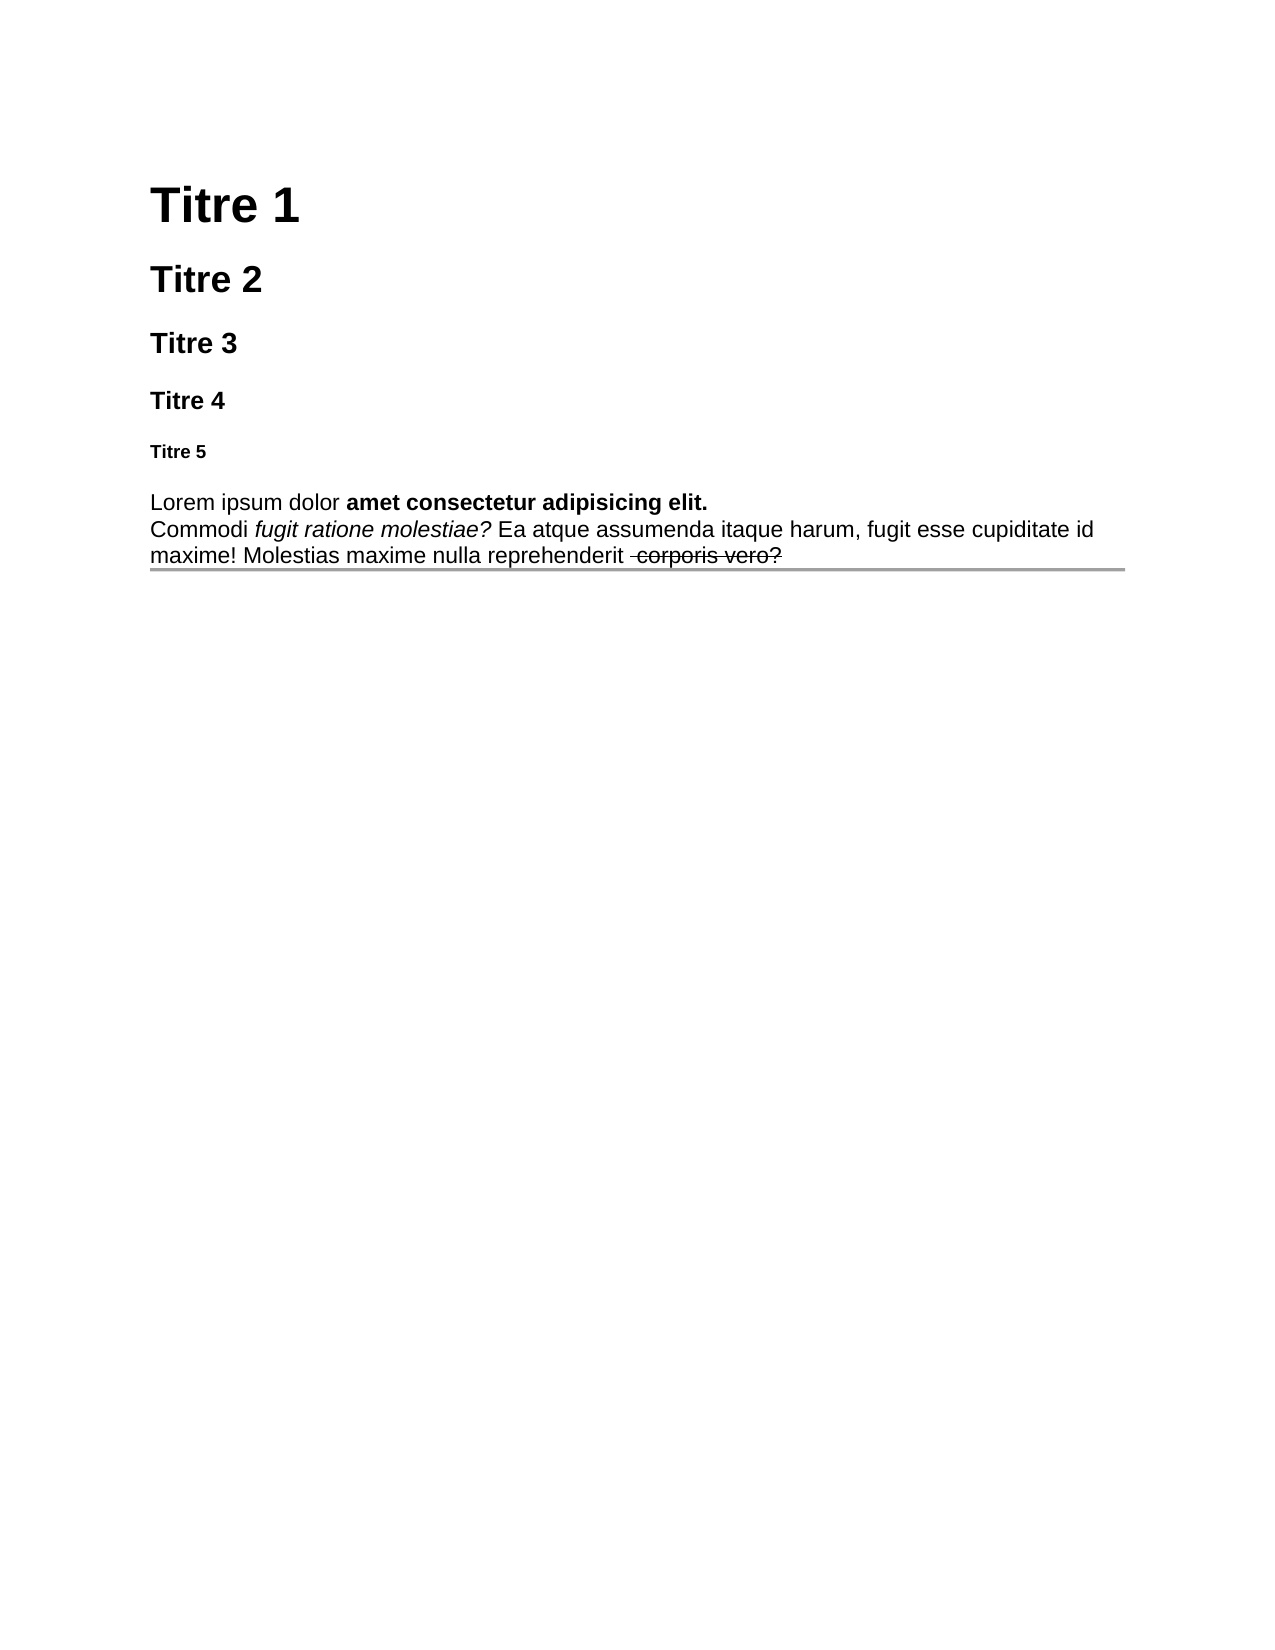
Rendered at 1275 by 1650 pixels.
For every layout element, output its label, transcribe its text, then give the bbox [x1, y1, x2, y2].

subtitle Titre 3 [150, 326, 1125, 359]
subtitle Titre 4 [150, 386, 1125, 414]
text Commodi fugit ratione molestiae? Ea atque assumenda itaque harum, fugit esse cupiditate id maxime! Molestias maxime nulla reprehenderit corporis vero? [150, 516, 1125, 568]
text Lorem ipsum dolor amet consectetur adipisicing elit. [150, 489, 1125, 516]
subtitle Titre 2 [150, 257, 1125, 301]
subtitle Titre 1 [150, 175, 1125, 232]
subtitle Titre 5 [150, 441, 1125, 463]
